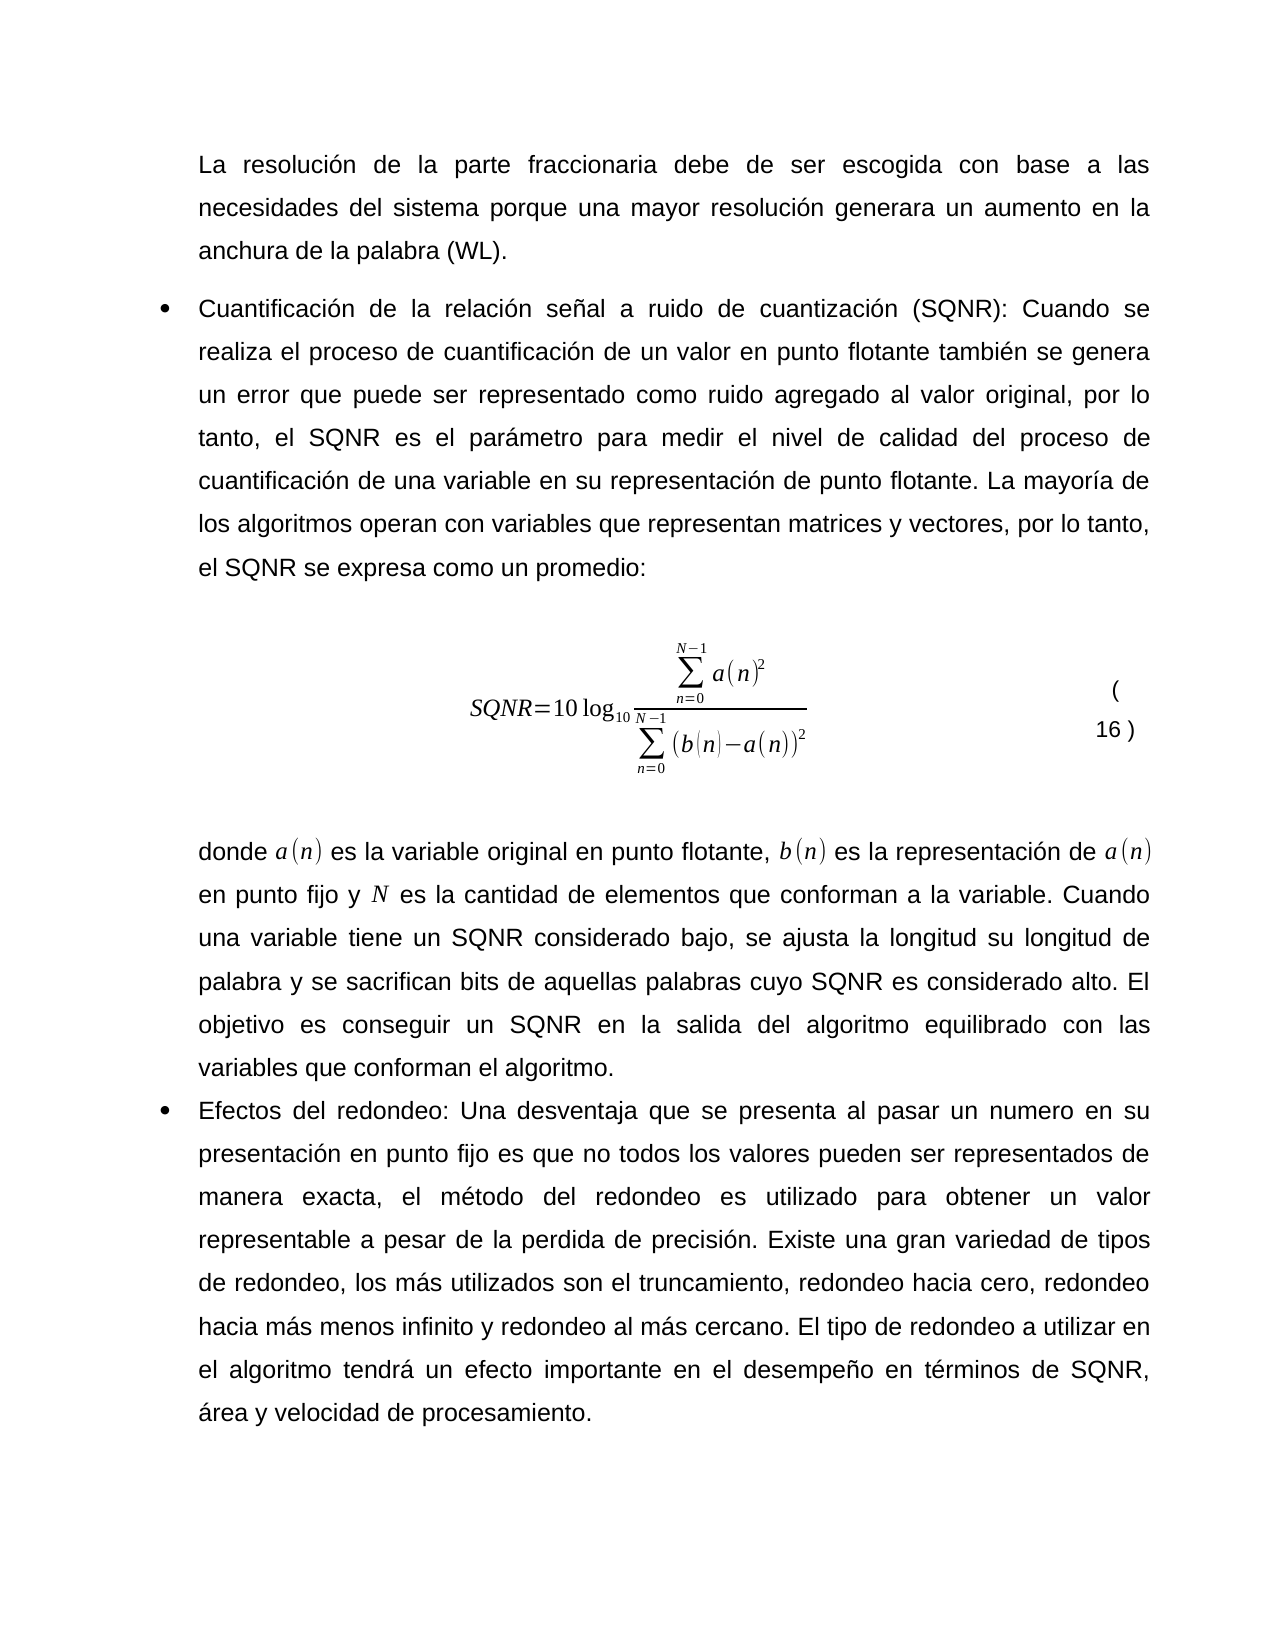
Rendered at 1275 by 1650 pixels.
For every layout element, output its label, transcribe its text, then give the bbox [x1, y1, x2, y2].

table_header ( 16 ) [1078, 613, 1152, 836]
list donde es la variable original en punto flotante, es la representación de en punto fijo y es la cantidad de elementos que conforman a la variable. Cuando una variable tiene un SQNR considerado bajo, se ajusta la longitud su longitud de palabra y se sacrifican bits de aquellas palabras cuyo SQNR es considerado alto. El objetivo es conseguir un SQNR en la salida del algoritmo equilibrado con las variables que conforman el algoritmo. [198, 836, 1152, 1081]
table_header [198, 613, 1078, 836]
list Efectos del redondeo: Una desventaja que se presenta al pasar un numero en su presentación en punto fijo es que no todos los valores pueden ser representados de manera exacta, el método del redondeo es utilizado para obtener un valor representable a pesar de la perdida de precisión. Existe una gran variedad de tipos de redondeo, los más utilizados son el truncamiento, redondeo hacia cero, redondeo hacia más menos infinito y redondeo al más cercano. El tipo de redondeo a utilizar en el algoritmo tendrá un efecto importante en el desempeño en términos de SQNR, área y velocidad de procesamiento. [161, 1096, 1152, 1427]
list Cuantificación de la relación señal a ruido de cuantización (SQNR): Cuando se realiza el proceso de cuantificación de un valor en punto flotante también se genera un error que puede ser representado como ruido agregado al valor original, por lo tanto, el SQNR es el parámetro para medir el nivel de calidad del proceso de cuantificación de una variable en su representación de punto flotante. La mayoría de los algoritmos operan con variables que representan matrices y vectores, por lo tanto, el SQNR se expresa como un promedio: [161, 294, 1152, 581]
list La resolución de la parte fraccionaria debe de ser escogida con base a las necesidades del sistema porque una mayor resolución generara un aumento en la anchura de la palabra (WL). [198, 150, 1152, 265]
